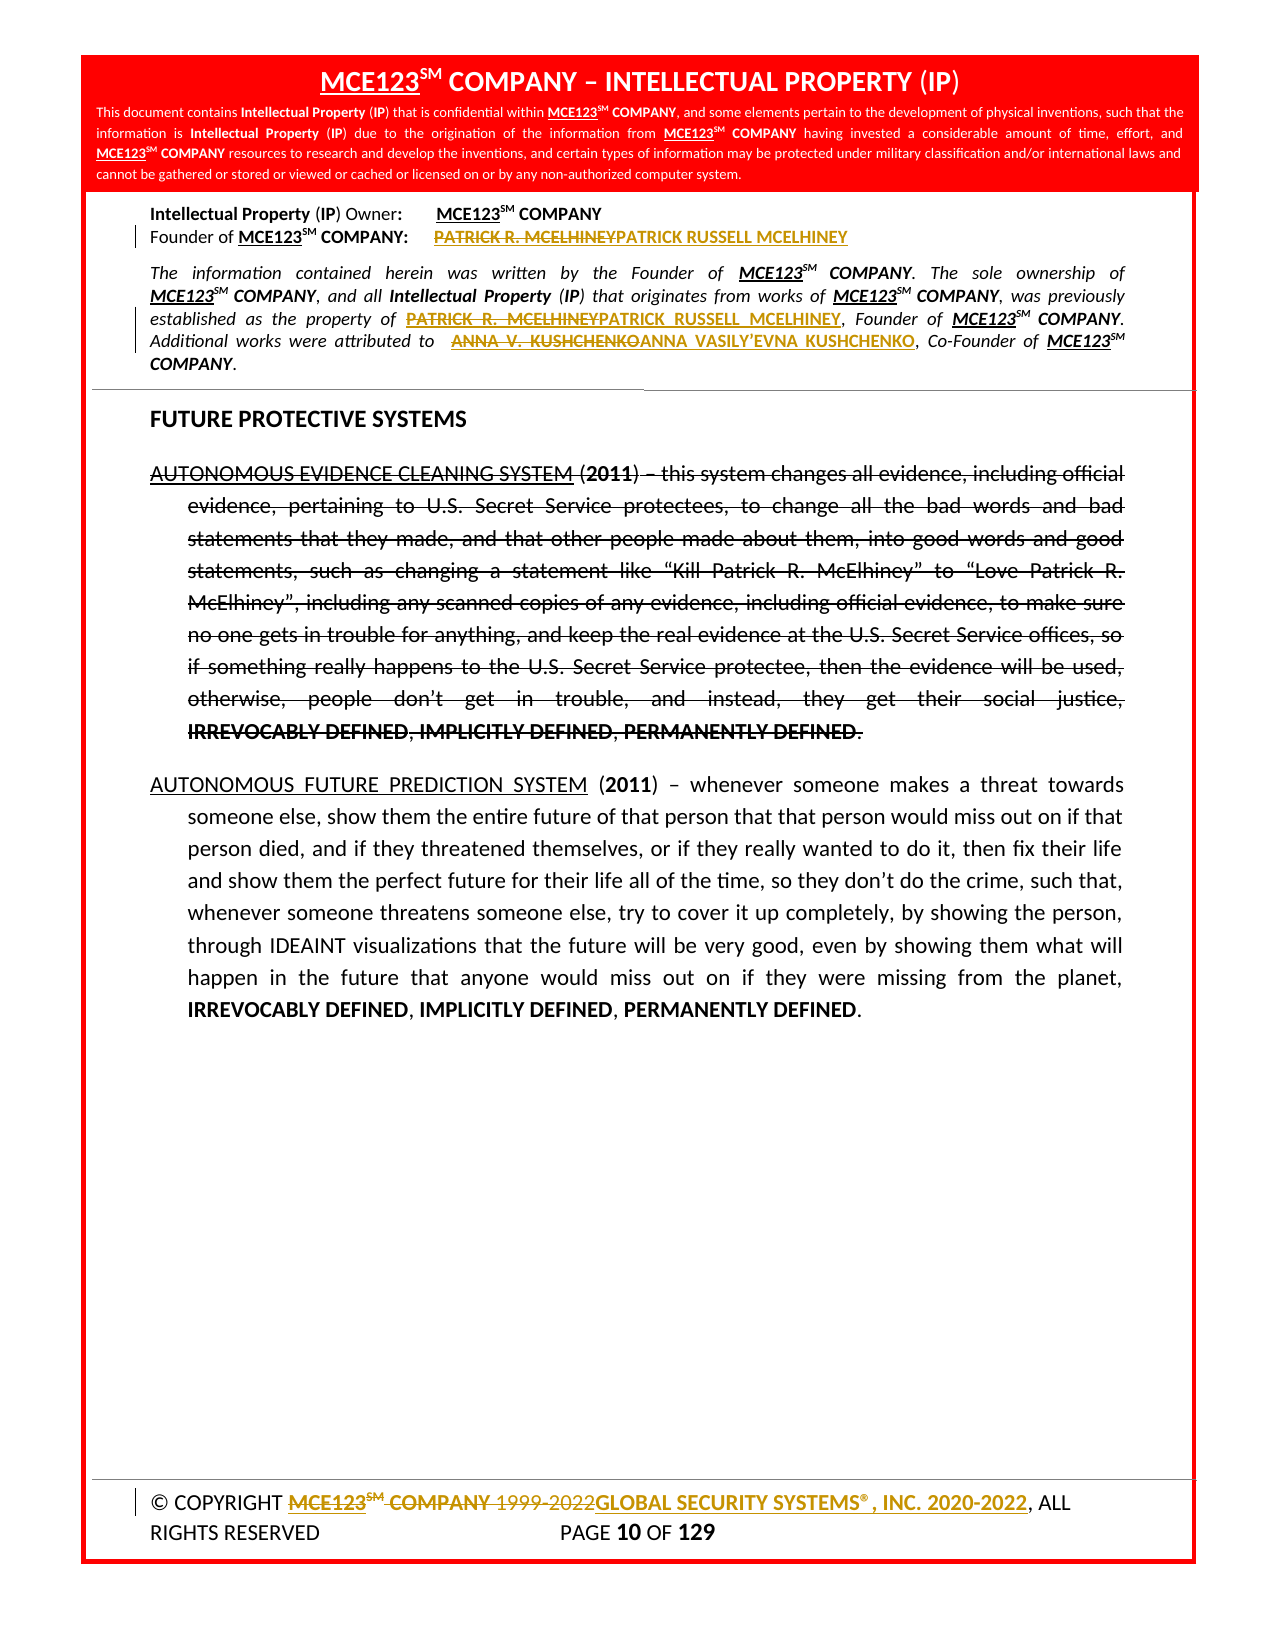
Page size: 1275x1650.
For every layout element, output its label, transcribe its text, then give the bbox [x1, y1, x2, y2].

text AUTONOMOUS EVIDENCE CLEANING SYSTEM (2011) – this system changes all evidence, including official evidence, pertaining to U.S. Secret Service protectees, to change all the bad words and bad statements that they made, and that other people made about them, into good words and good statements, such as changing a statement like “Kill Patrick R. McElhiney” to “Love Patrick R. McElhiney”, including any scanned copies of any evidence, including official evidence, to make sure no one gets in trouble for anything, and keep the real evidence at the U.S. Secret Service offices, so if something really happens to the U.S. Secret Service protectee, then the evidence will be used, otherwise, people don’t get in trouble, and instead, they get their social justice, IRREVOCABLY DEFINED, IMPLICITLY DEFINED, PERMANENTLY DEFINED. [150, 476, 1125, 745]
text AUTONOMOUS FUTURE PREDICTION SYSTEM (2011) – whenever someone makes a threat towards someone else, show them the entire future of that person that that person would miss out on if that person died, and if they threatened themselves, or if they really wanted to do it, then fix their life and show them the perfect future for their life all of the time, so they don’t do the crime, such that, whenever someone threatens someone else, try to cover it up completely, by showing the person, through IDEAINT visualizations that the future will be very good, even by showing them what will happen in the future that anyone would miss out on if they were missing from the planet, IRREVOCABLY DEFINED, IMPLICITLY DEFINED, PERMANENTLY DEFINED. [150, 770, 1125, 1023]
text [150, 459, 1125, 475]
text FUTURE PROTECTIVE SYSTEMS [150, 403, 1125, 434]
